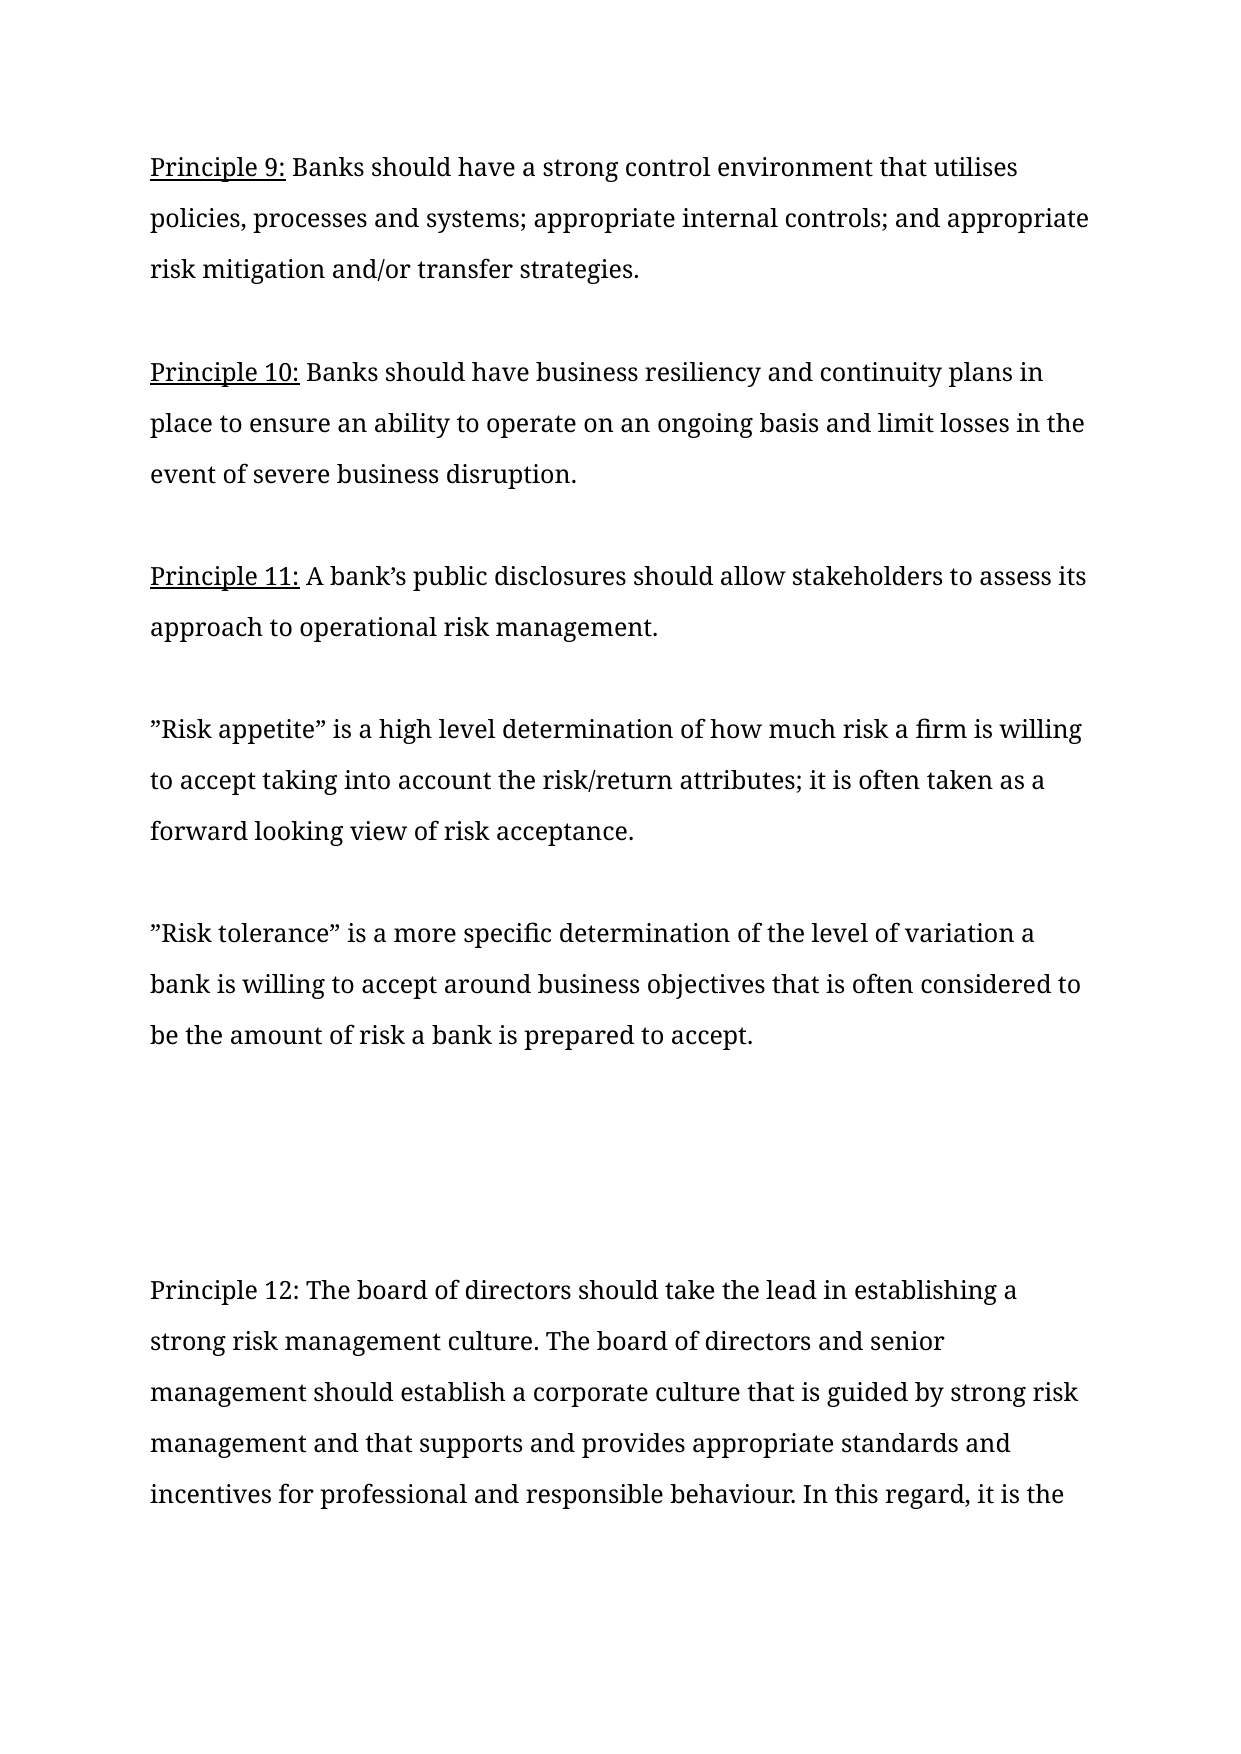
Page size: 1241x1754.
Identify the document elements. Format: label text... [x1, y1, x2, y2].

text ”Risk tolerance” is a more specific determination of the level of variation a bank is willing to accept around business objectives that is often considered to be the amount of risk a bank is prepared to accept. [150, 916, 1090, 1052]
text Principle 11: A bank’s public disclosures should allow stakeholders to assess its approach to operational risk management. [150, 558, 1090, 643]
text Principle 9: Banks should have a strong control environment that utilises policies, processes and systems; appropriate internal controls; and appropriate risk mitigation and/or transfer strategies. [150, 150, 1090, 286]
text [150, 1273, 1090, 1511]
text ”Risk appetite” is a high level determination of how much risk a firm is willing to accept taking into account the risk/return attributes; it is often taken as a forward looking view of risk acceptance. [150, 711, 1090, 848]
text Principle 10: Banks should have business resiliency and continuity plans in place to ensure an ability to operate on an ongoing basis and limit losses in the event of severe business disruption. [150, 354, 1090, 490]
